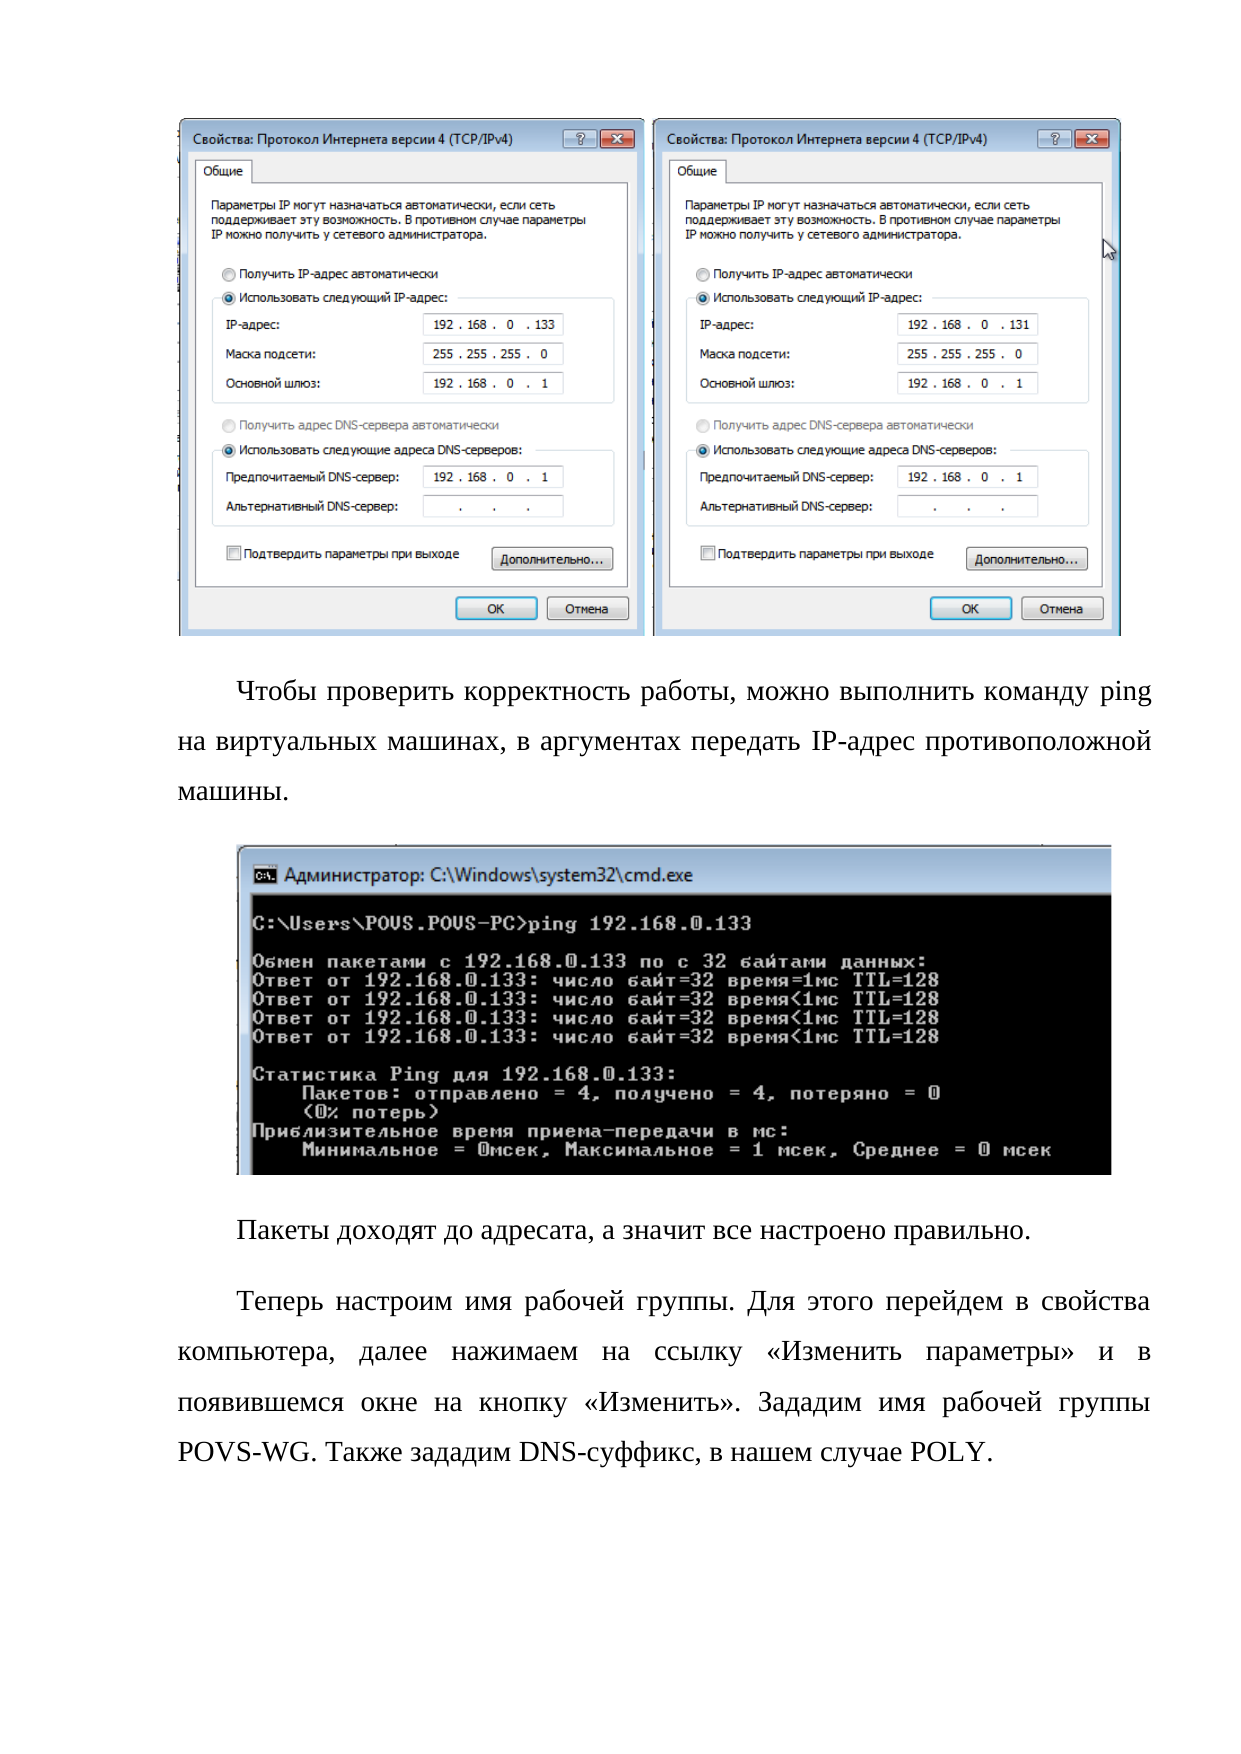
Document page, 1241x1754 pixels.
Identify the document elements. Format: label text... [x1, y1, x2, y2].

text Пакеты доходят до адресата, а значит все настроено правильно. [177, 1212, 1152, 1246]
text Чтобы проверить корректность работы, можно выполнить команду ping на виртуальных машинах, в аргументах передать IP-адрес противоположной машины. [177, 673, 1152, 807]
picture [236, 844, 1112, 1175]
picture [651, 118, 1122, 636]
picture [177, 118, 645, 636]
text Теперь настроим имя рабочей группы. Для этого перейдем в свойства компьютера, далее нажимаем на ссылку «Изменить параметры» и в появившемся окне на кнопку «Изменить». Зададим имя рабочей группы POVS-WG. Также зададим DNS-суффикс, в нашем случае POLY. [177, 1283, 1152, 1468]
